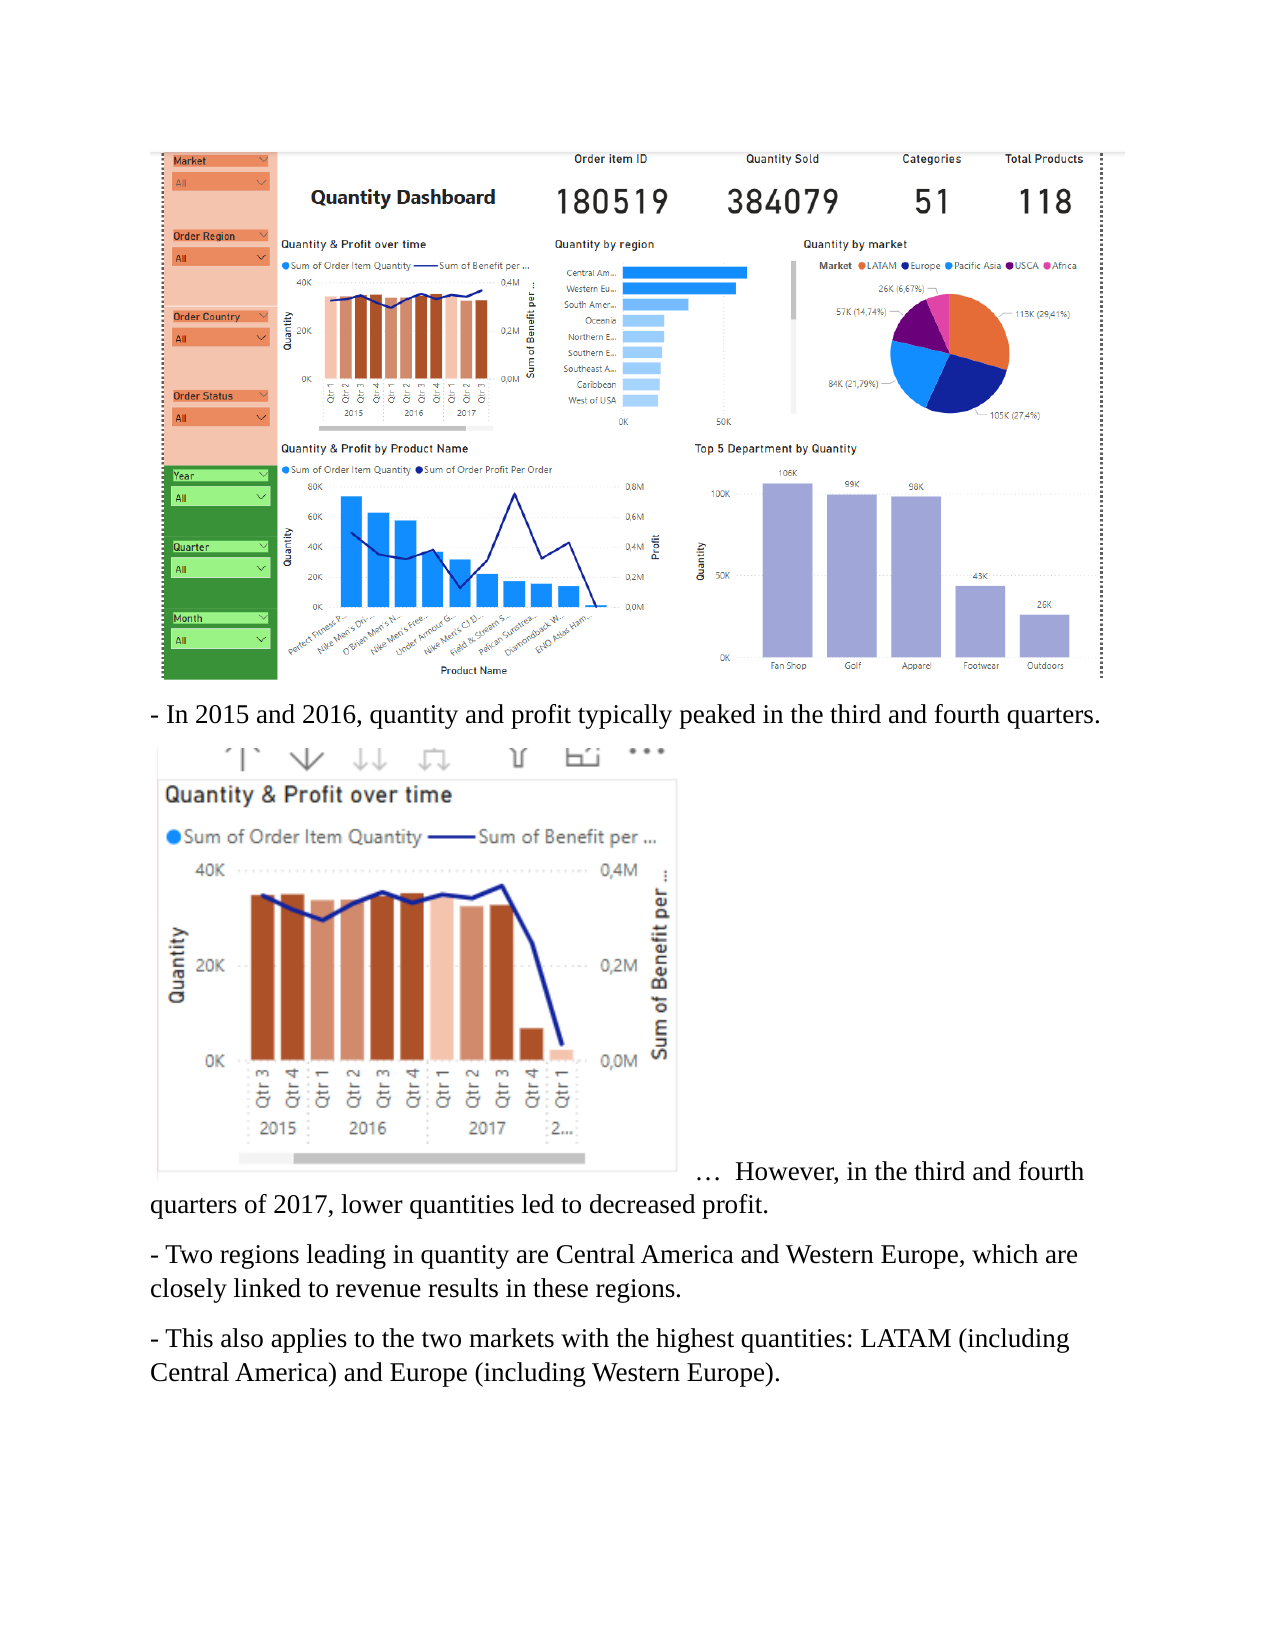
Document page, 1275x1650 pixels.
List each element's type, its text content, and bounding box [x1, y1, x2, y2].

text - In 2015 and 2016, quantity and profit typically peaked in the third and fourth quarters. [150, 698, 1125, 729]
text - This also applies to the two markets with the highest quantities: LATAM (including Central America) and Europe (including Western Europe). [150, 1322, 1125, 1387]
picture [150, 150, 1125, 680]
text - Two regions leading in quantity are Central America and Western Europe, which are closely linked to revenue results in these regions. [150, 1238, 1125, 1303]
picture [156, 748, 695, 1180]
